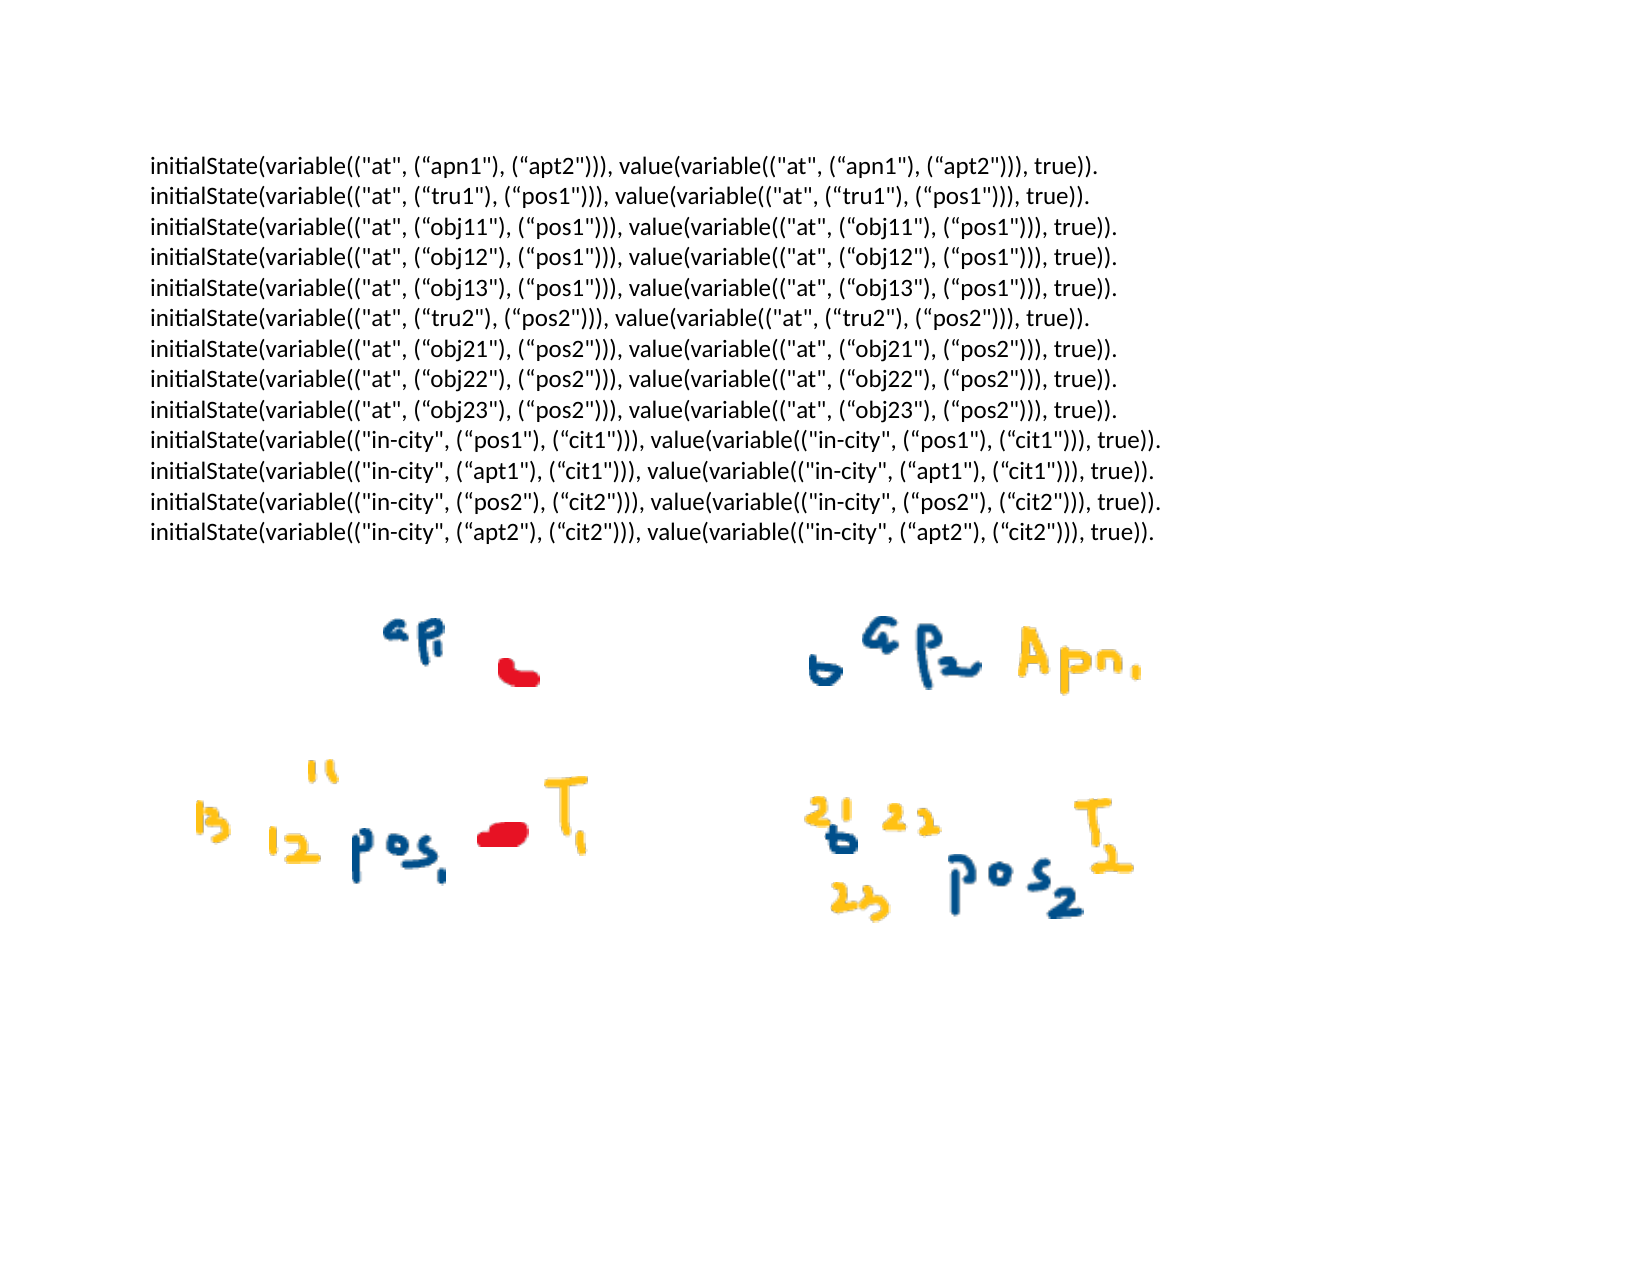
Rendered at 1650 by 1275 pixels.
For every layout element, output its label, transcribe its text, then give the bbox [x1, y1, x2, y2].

text initialState(variable(("at", (“obj23"), (“pos2"))), value(variable(("at", (“obj23"), (“pos2"))), true)). [150, 394, 1537, 425]
text initialState(variable(("in-city", (“apt2"), (“cit2"))), value(variable(("in-city", (“apt2"), (“cit2"))), true)). [150, 516, 1537, 547]
text initialState(variable(("at", (“obj12"), (“pos1"))), value(variable(("at", (“obj12"), (“pos1"))), true)). [150, 242, 1537, 272]
picture [803, 796, 858, 854]
text initialState(variable(("in-city", (“apt1"), (“cit1"))), value(variable(("in-city", (“apt1"), (“cit1"))), true)). [150, 455, 1537, 486]
text initialState(variable(("at", (“obj11"), (“pos1"))), value(variable(("at", (“obj11"), (“pos1"))), true)). [150, 211, 1537, 242]
picture [269, 826, 323, 864]
text initialState(variable(("at", (“obj13"), (“pos1"))), value(variable(("at", (“obj13"), (“pos1"))), true)). [150, 272, 1537, 303]
picture [352, 828, 446, 886]
picture [383, 618, 445, 669]
picture [830, 882, 891, 923]
picture [544, 776, 590, 856]
text initialState(variable(("at", (“apn1"), (“apt2"))), value(variable(("at", (“apn1"), (“apt2"))), true)). [150, 150, 1566, 181]
picture [862, 616, 982, 690]
picture [498, 658, 540, 687]
text initialState(variable(("at", (“tru1"), (“pos1"))), value(variable(("at", (“tru1"), (“pos1"))), true)). [150, 181, 1537, 211]
text initialState(variable(("in-city", (“pos1"), (“cit1"))), value(variable(("in-city", (“pos1"), (“cit1"))), true)). [150, 425, 1537, 455]
text initialState(variable(("at", (“obj22"), (“pos2"))), value(variable(("at", (“obj22"), (“pos2"))), true)). [150, 364, 1537, 394]
text initialState(variable(("in-city", (“pos2"), (“cit2"))), value(variable(("in-city", (“pos2"), (“cit2"))), true)). [150, 486, 1537, 516]
text initialState(variable(("at", (“tru2"), (“pos2"))), value(variable(("at", (“tru2"), (“pos2"))), true)). [150, 303, 1537, 333]
picture [948, 798, 1136, 919]
picture [196, 800, 231, 845]
picture [809, 654, 843, 686]
picture [477, 822, 529, 847]
picture [882, 803, 942, 838]
picture [308, 759, 339, 786]
text initialState(variable(("at", (“obj21"), (“pos2"))), value(variable(("at", (“obj21"), (“pos2"))), true)). [150, 333, 1537, 364]
picture [1018, 626, 1141, 698]
